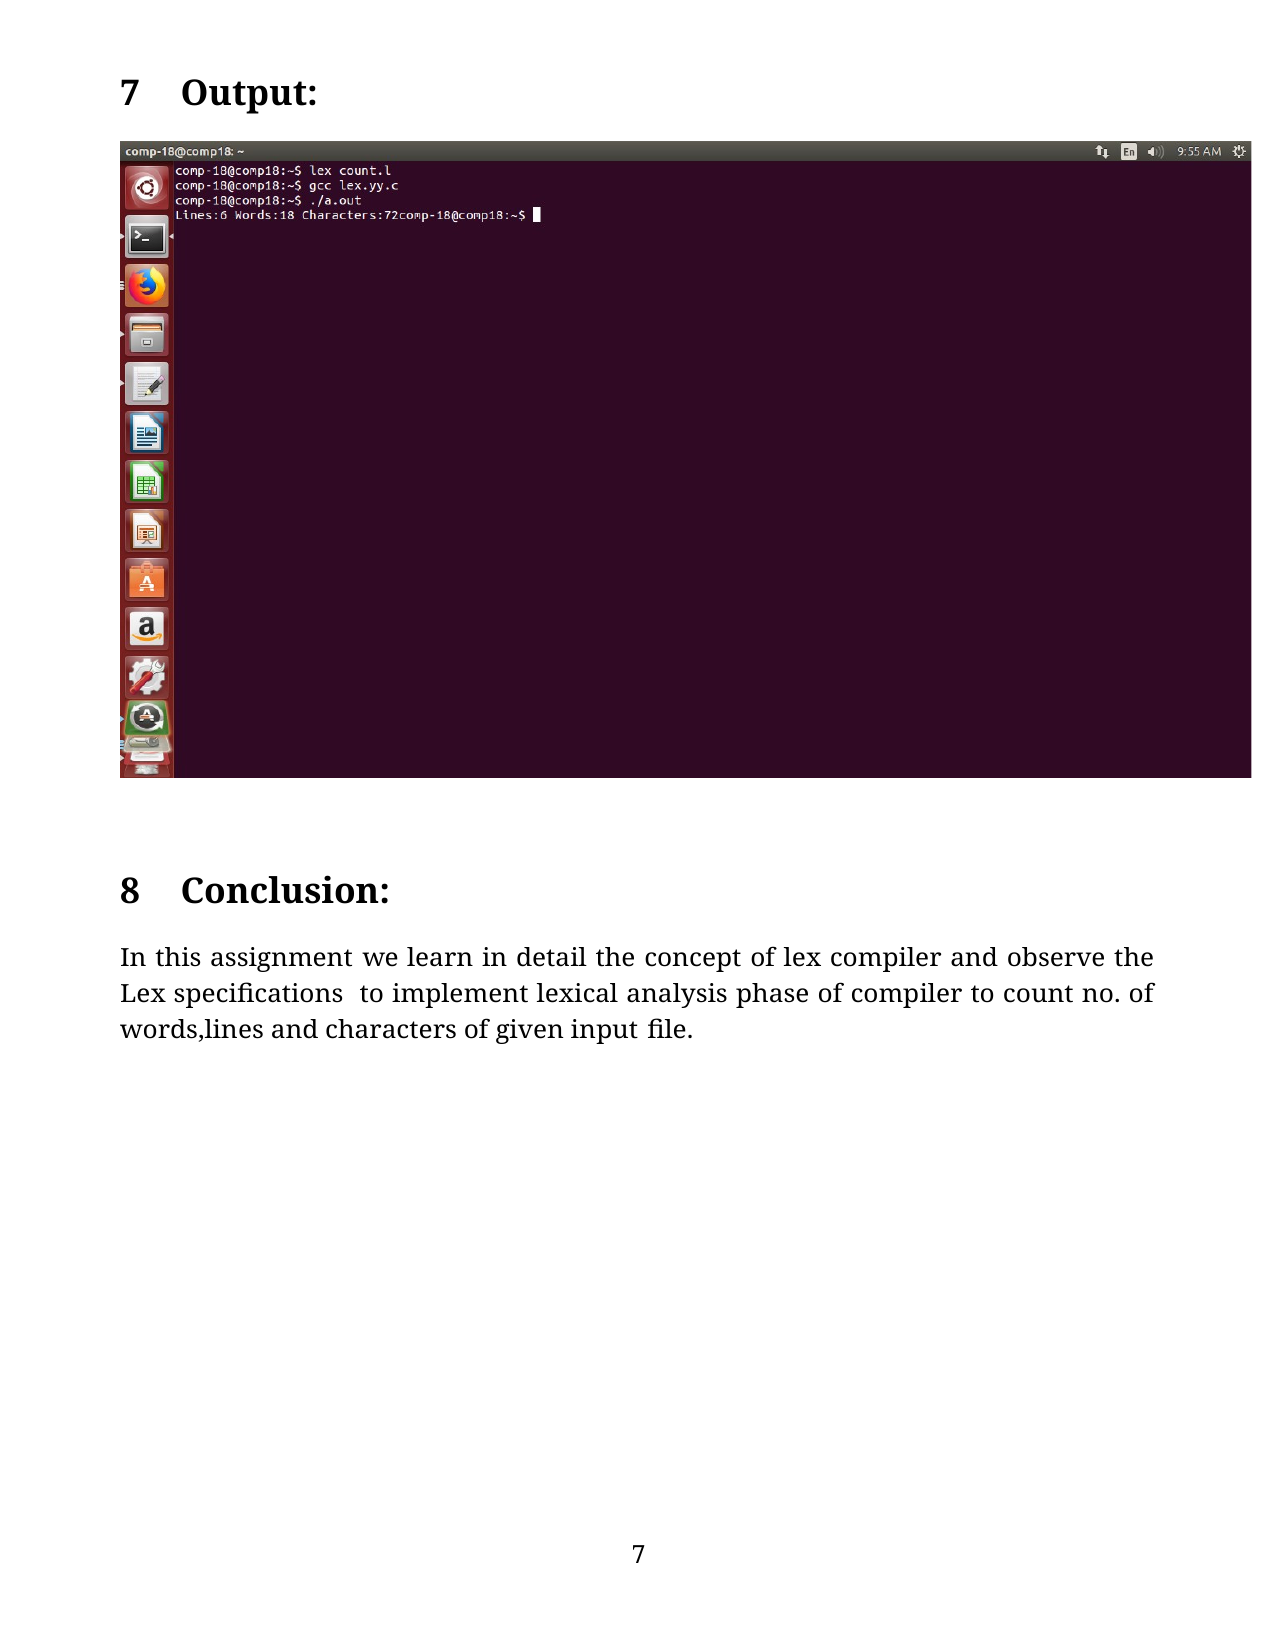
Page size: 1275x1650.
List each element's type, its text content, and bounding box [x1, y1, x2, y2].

text In this assignment we learn in detail the concept of lex compiler and observe the Lex specifications to implement lexical analysis phase of compiler to count no. of words,lines and characters of given input file. [120, 939, 1155, 1045]
subtitle Output: [120, 67, 1269, 116]
list Conclusion: [120, 865, 1269, 914]
picture [120, 141, 1252, 778]
